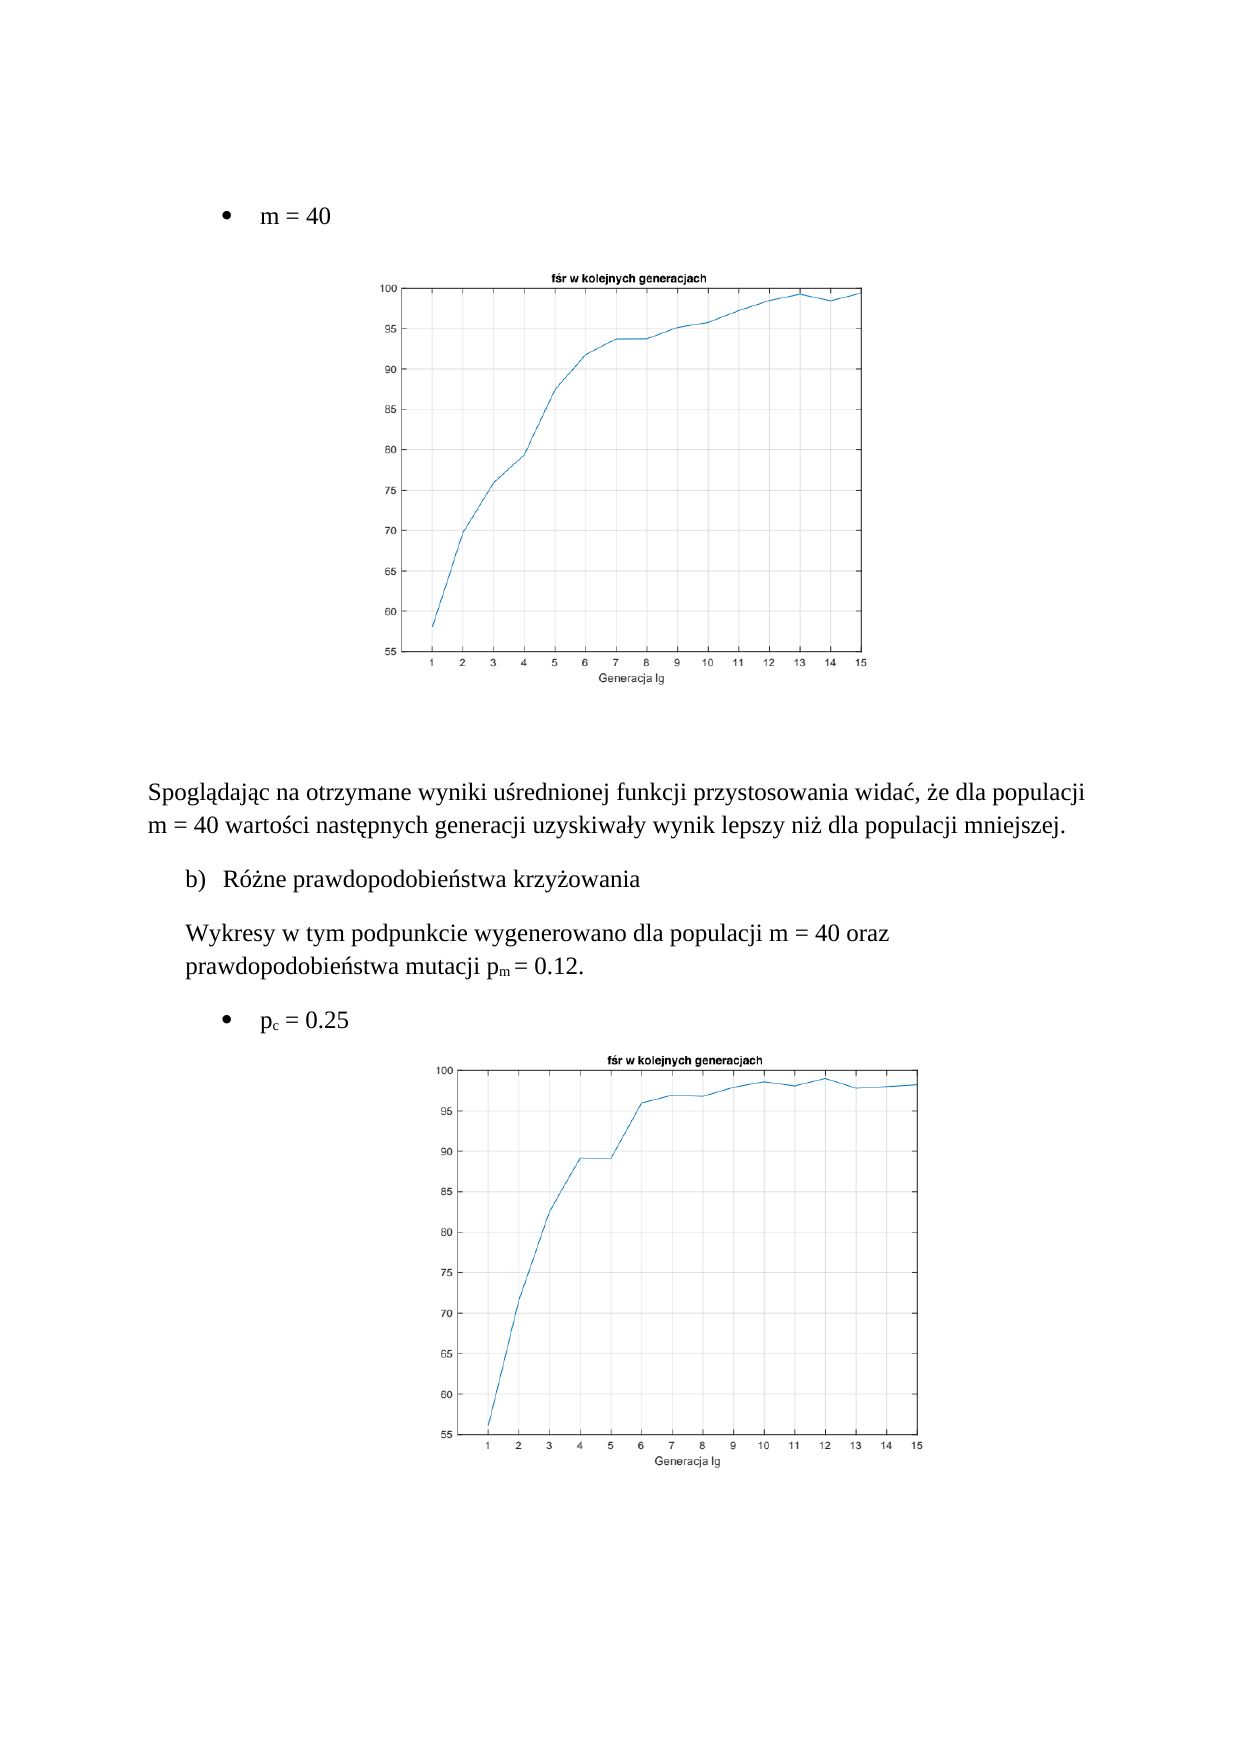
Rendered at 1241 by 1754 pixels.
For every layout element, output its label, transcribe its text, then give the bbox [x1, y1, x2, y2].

list m = 40 [222, 201, 1093, 230]
text Spoglądając na otrzymane wyniki uśrednionej funkcji przystosowania widać, że dla populacji m = 40 wartości następnych generacji uzyskiwały wynik lepszy niż dla populacji mniejszej. [148, 777, 1093, 839]
text Wykresy w tym podpunkcie wygenerowano dla populacji m = 40 oraz prawdopodobieństwa mutacji pm = 0.12. [185, 918, 1093, 979]
list pc = 0.25 [222, 1005, 1093, 1033]
list Różne prawdopodobieństwa krzyżowania [185, 864, 1093, 893]
